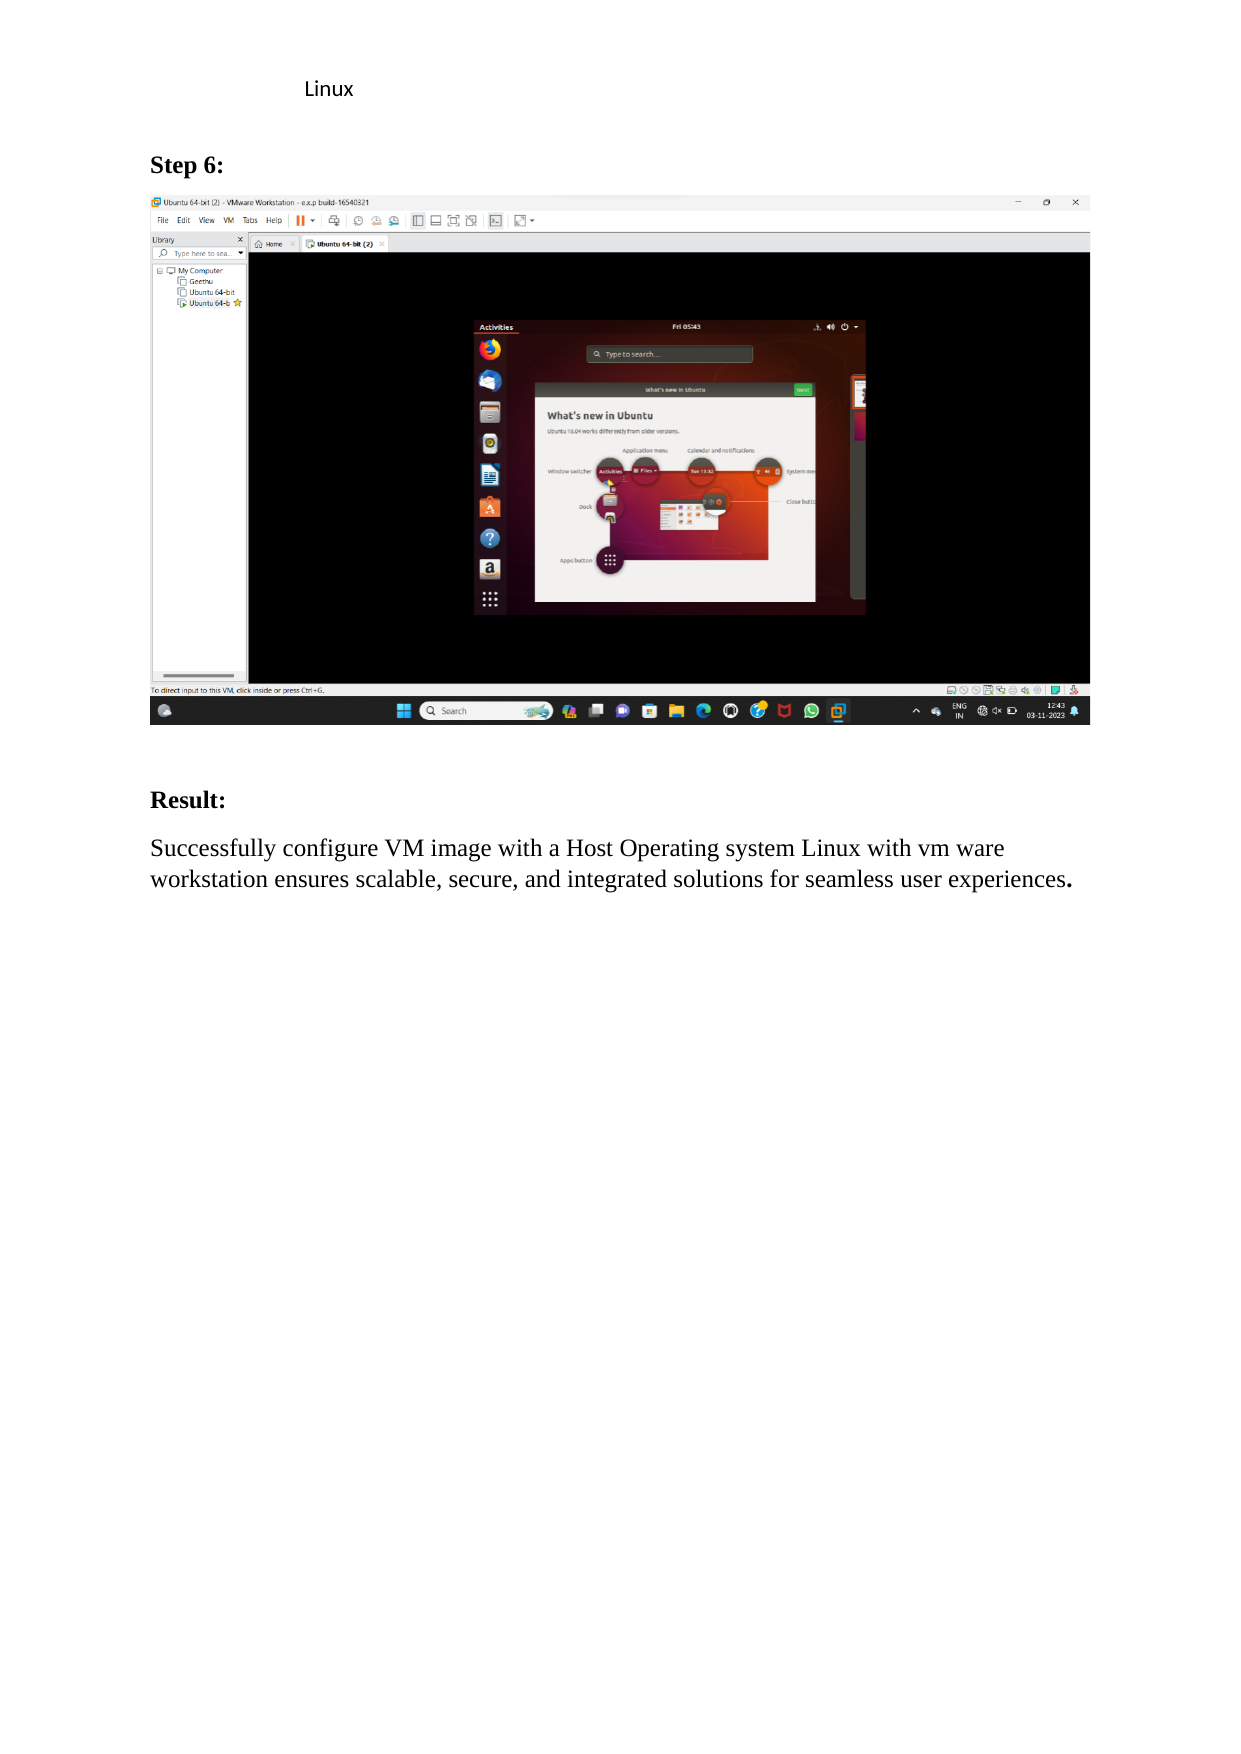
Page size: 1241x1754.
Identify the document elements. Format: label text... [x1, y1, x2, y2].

text Result: [150, 786, 1090, 814]
text Step 6: [150, 150, 1090, 179]
text Successfully configure VM image with a Host Operating system Linux with vm ware workstation ensures scalable, secure, and integrated solutions for seamless user experiences. [150, 833, 1090, 893]
picture [150, 195, 1091, 725]
